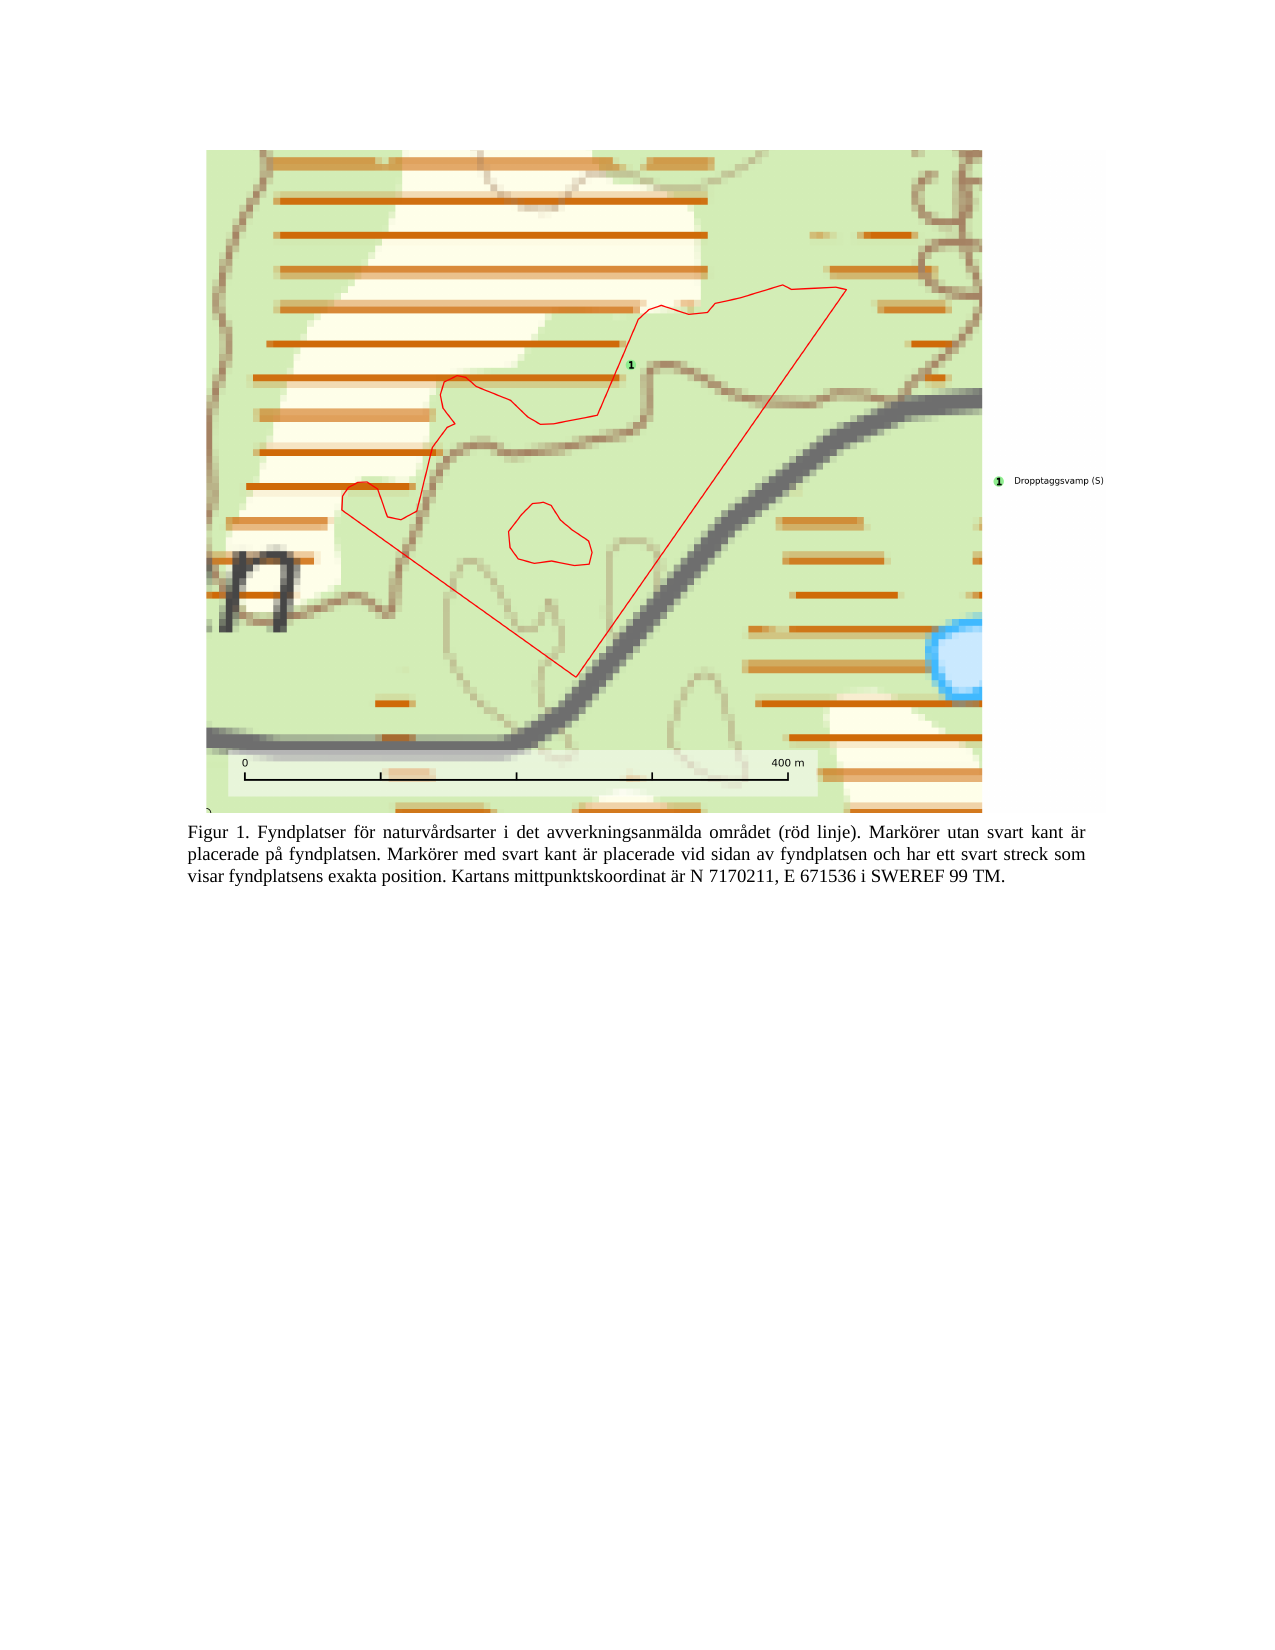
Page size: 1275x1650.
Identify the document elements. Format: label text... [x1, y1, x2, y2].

text Figur 1. Fyndplatser för naturvårdsarter i det avverkningsanmälda området (röd linje). Markörer utan svart kant är placerade på fyndplatsen. Markörer med svart kant är placerade vid sidan av fyndplatsen och har ett svart streck som visar fyndplatsens exakta position. Kartans mittpunktskoordinat är N 7170211, E 671536 i SWEREF 99 TM. [187, 821, 1087, 886]
picture [206, 150, 1107, 813]
